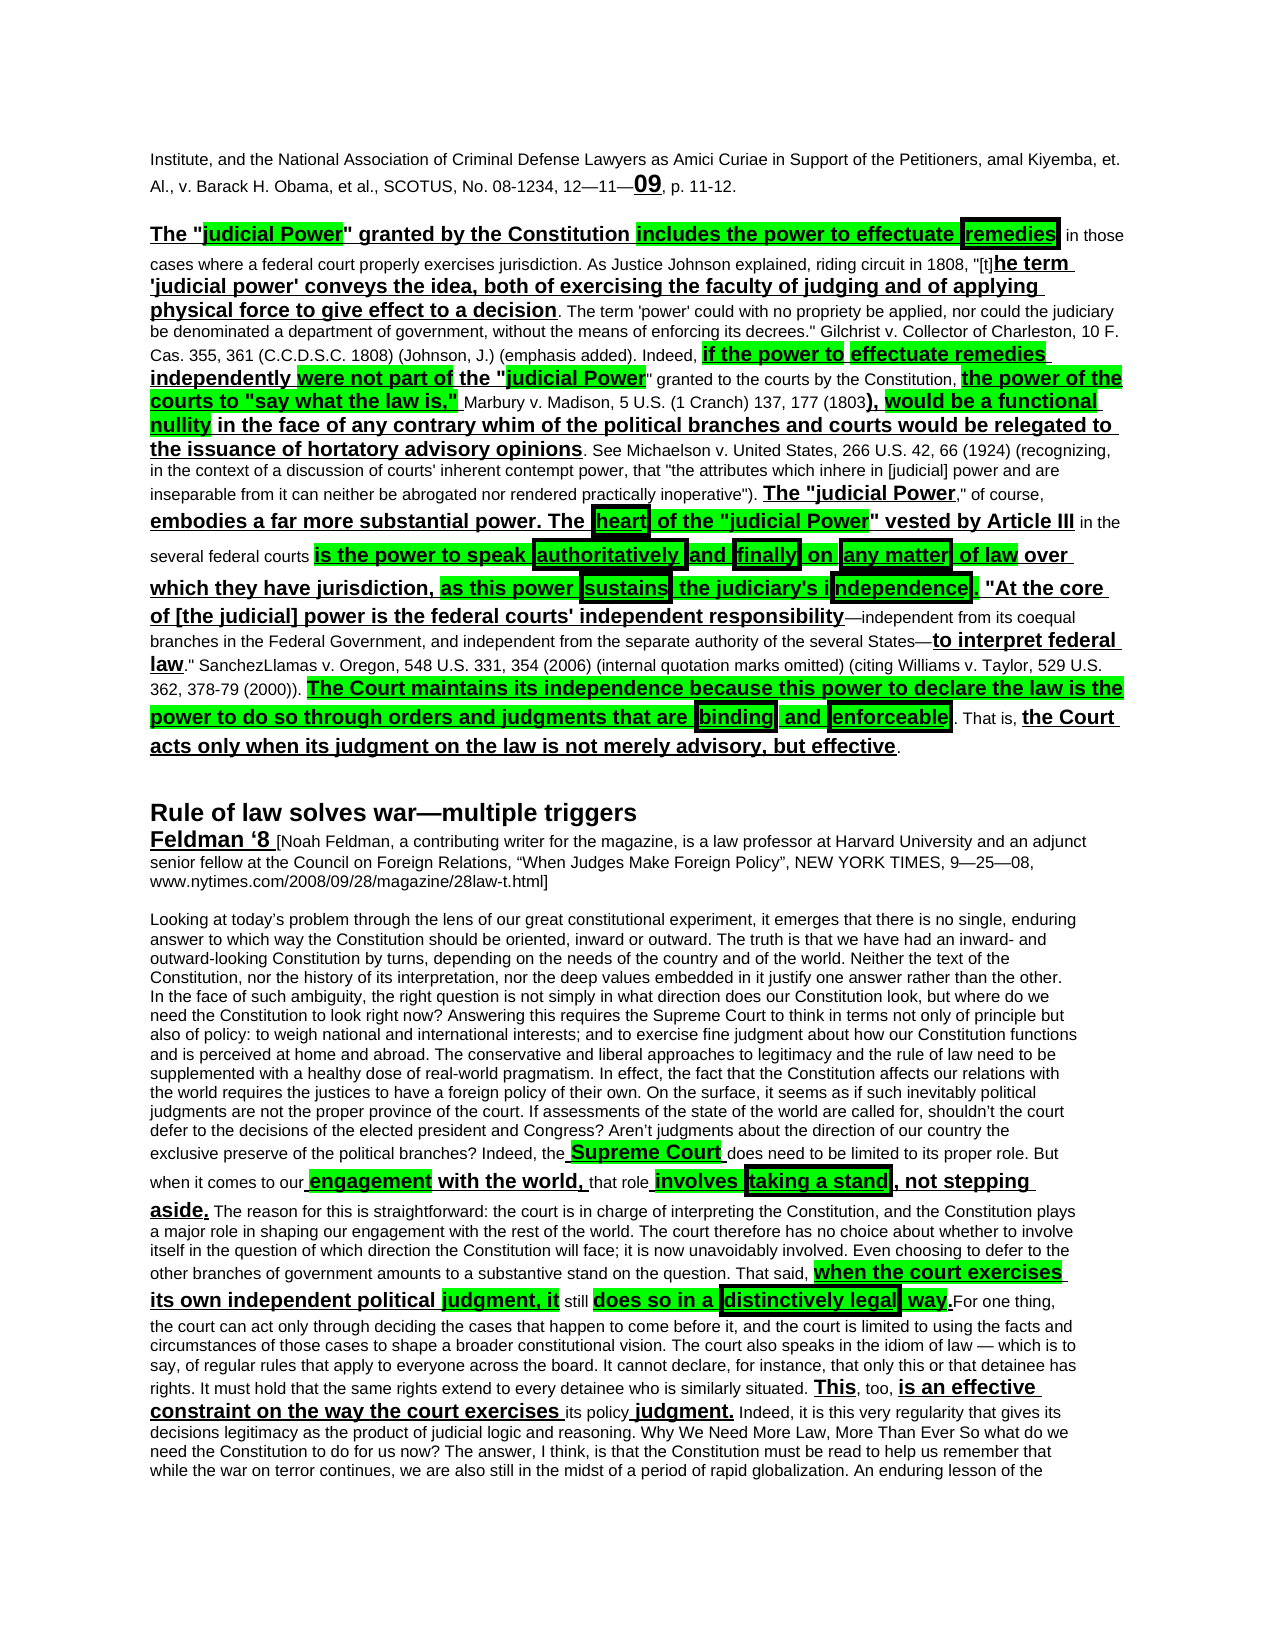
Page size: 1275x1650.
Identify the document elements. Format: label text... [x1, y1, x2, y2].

text Rule of law solves war—multiple triggers [150, 797, 1125, 826]
text Feldman ‘8 [Noah Feldman, a contributing writer for the magazine, is a law professor at Harvard University and an adjunct senior fellow at the Council on Foreign Relations, “When Judges Make Foreign Policy”, NEW YORK TIMES, 9—25—08, www.nytimes.com/2008/09/28/magazine/28law-t.html] [150, 826, 1125, 891]
text The "judicial Power" granted by the Constitution includes the power to effectuate remedies in those cases where a federal court properly exercises jurisdiction. As Justice Johnson explained, riding circuit in 1808, "[t]he term 'judicial power' conveys the idea, both of exercising the faculty of judging and of applying physical force to give effect to a decision. The term 'power' could with no propriety be applied, nor could the judiciary be denominated a department of government, without the means of enforcing its decrees." Gilchrist v. Collector of Charleston, 10 F. Cas. 355, 361 (C.C.D.S.C. 1808) (Johnson, J.) (emphasis added). Indeed, if the power to effectuate remedies independently were not part of the "judicial Power" granted to the courts by the Constitution, the power of the courts to "say what the law is," Marbury v. Madison, 5 U.S. (1 Cranch) 137, 177 (1803), would be a functional nullity in the face of any contrary whim of the political branches and courts would be relegated to the issuance of hortatory advisory opinions. See Michaelson v. United States, 266 U.S. 42, 66 (1924) (recognizing, in the context of a discussion of courts' inherent contempt power, that "the attributes which inhere in [judicial] power and are inseparable from it can neither be abrogated nor rendered practically inoperative"). The "judicial Power," of course, embodies a far more substantial power. The heart of the "judicial Power" vested by Article III in the several federal courts is the power to speak authoritatively and finally on any matter of law over which they have jurisdiction, as this power sustains the judiciary's independence. "At the core of [the judicial] power is the federal courts' independent responsibility—independent from its coequal branches in the Federal Government, and independent from the separate authority of the several States—to interpret federal law." SanchezLlamas v. Oregon, 548 U.S. 331, 354 (2006) (internal quotation marks omitted) (citing Williams v. Taylor, 529 U.S. 362, 378-79 (2000)). The Court maintains its independence because this power to declare the law is the power to do so through orders and judgments that are binding and enforceable. That is, the Court acts only when its judgment on the law is not merely advisory, but effective. [150, 217, 1125, 757]
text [150, 910, 1080, 1480]
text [150, 150, 1125, 198]
